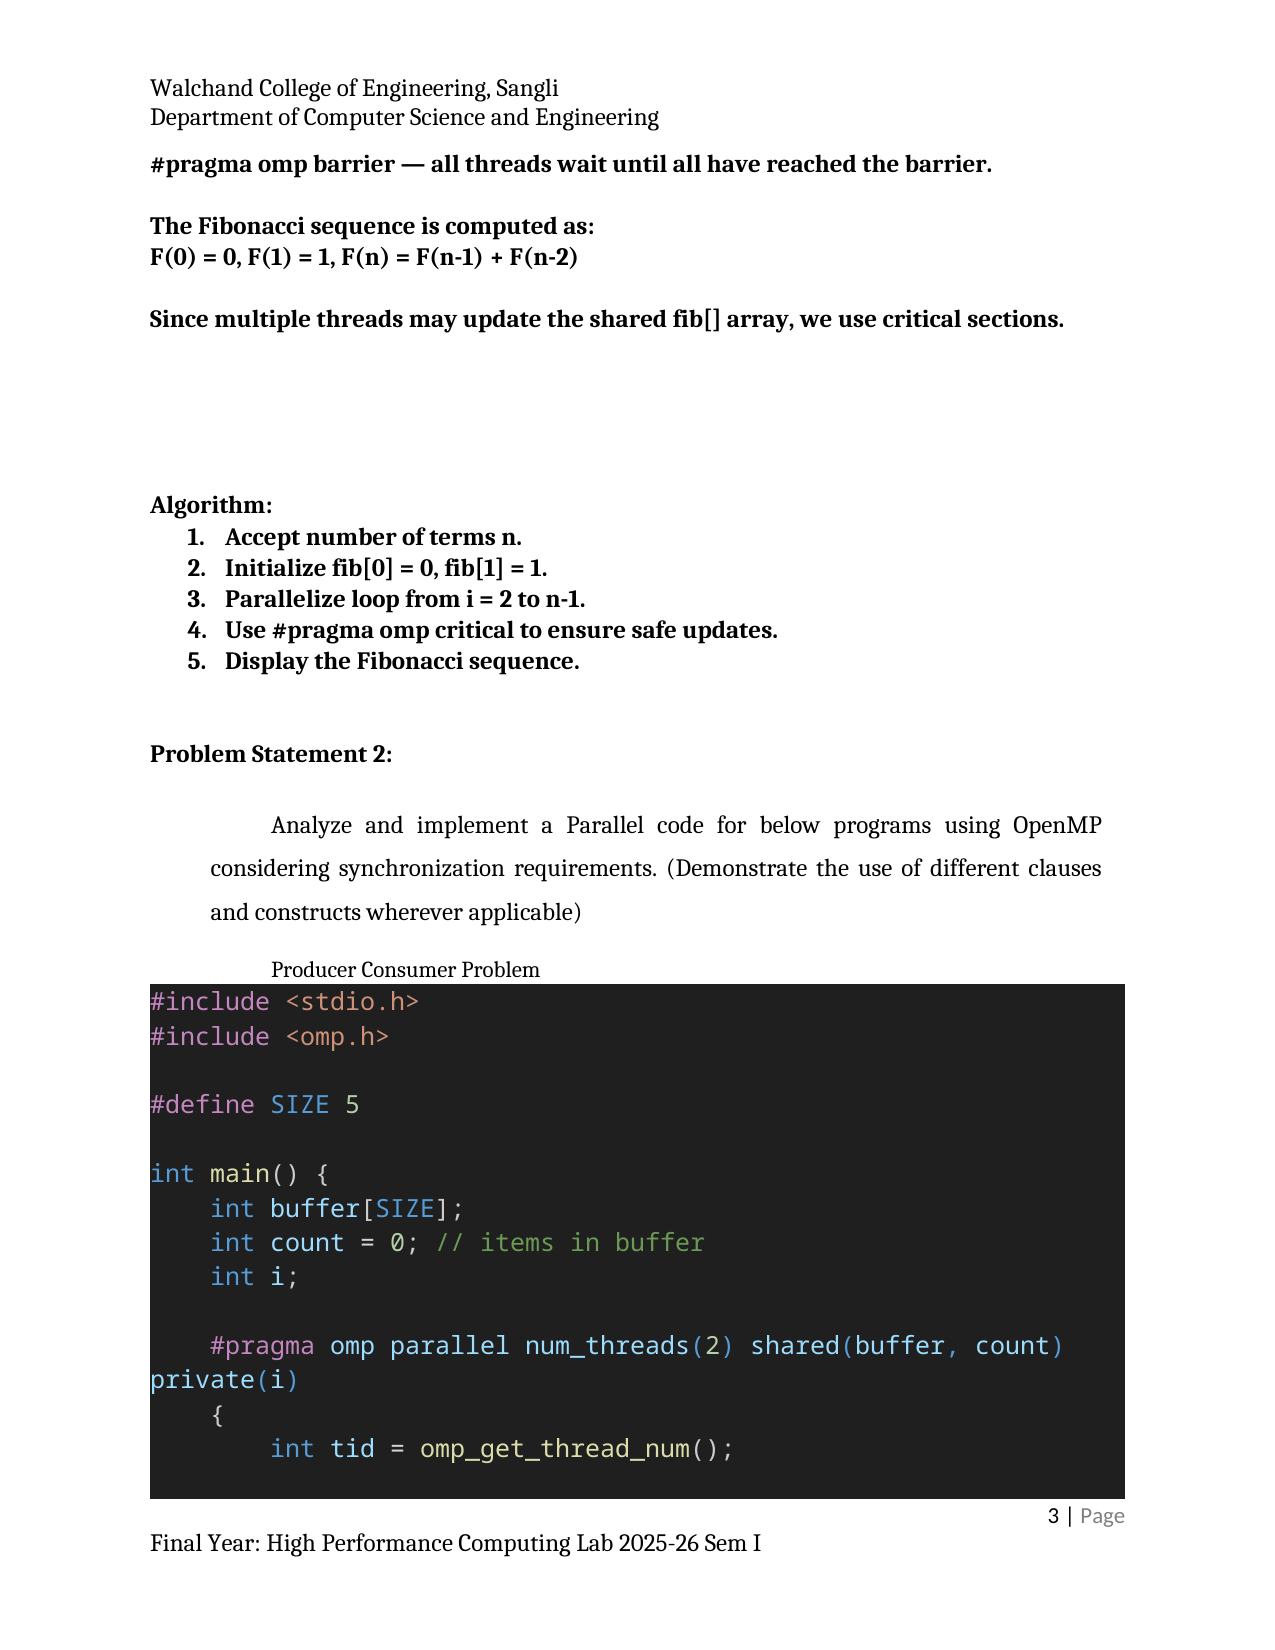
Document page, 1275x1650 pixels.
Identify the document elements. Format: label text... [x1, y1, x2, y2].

text int buffer[SIZE]; [150, 1190, 1125, 1224]
text #include <omp.h> [150, 1018, 1125, 1052]
text int count = 0; // items in buffer [150, 1224, 1125, 1259]
list Initialize fib[0] = 0, fib[1] = 1. [187, 553, 1125, 582]
text #define SIZE 5 [150, 1087, 1125, 1121]
text { [150, 1396, 1125, 1431]
text #pragma omp parallel num_threads(2) shared(buffer, count) private(i) [150, 1327, 1125, 1396]
text F(0) = 0, F(1) = 1, F(n) = F(n-1) + F(n-2) [150, 243, 1125, 272]
text #include <stdio.h> [150, 984, 1125, 1018]
text int tid = omp_get_thread_num(); [150, 1431, 1125, 1465]
text Algorithm: [150, 491, 1125, 520]
text int i; [150, 1259, 1125, 1293]
text Problem Statement 2: [150, 740, 1125, 768]
subtitle Analyze and implement a Parallel code for below programs using OpenMP considering synchronization requirements. (Demonstrate the use of different clauses and constructs wherever applicable) [210, 811, 1103, 926]
text #pragma omp barrier — all threads wait until all have reached the barrier. [150, 150, 1125, 179]
list Display the Fibonacci sequence. [187, 647, 1125, 675]
subtitle Producer Consumer Problem [210, 957, 1125, 984]
list Accept number of terms n. [187, 522, 1125, 551]
text int main() { [150, 1156, 1125, 1190]
text Since multiple threads may update the shared fib[] array, we use critical sections. [150, 305, 1125, 334]
text The Fibonacci sequence is computed as: [150, 212, 1125, 241]
list Use #pragma omp critical to ensure safe updates. [187, 616, 1125, 644]
list Parallelize loop from i = 2 to n-1. [187, 584, 1125, 613]
